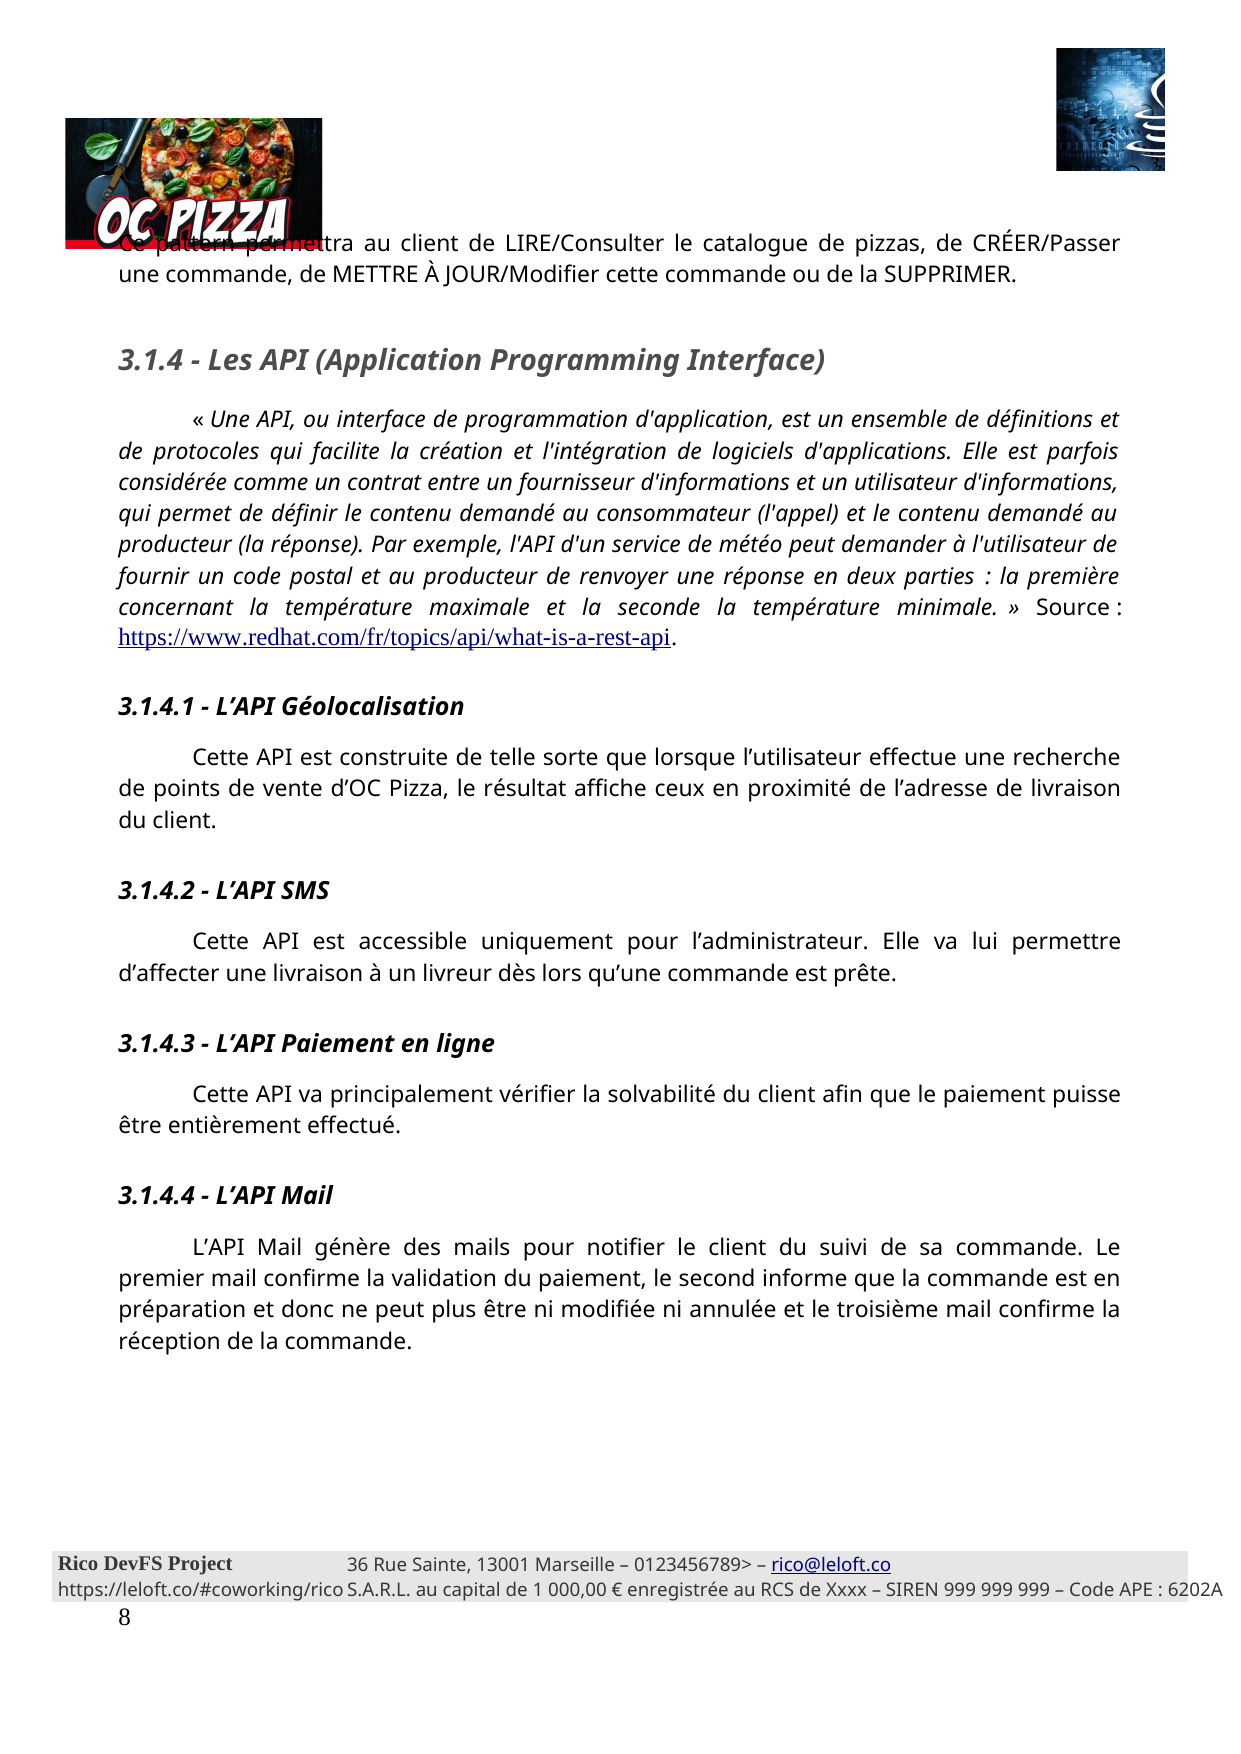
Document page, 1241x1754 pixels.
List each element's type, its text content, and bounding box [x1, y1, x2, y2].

subtitle L’API SMS [118, 872, 1122, 906]
text Cette API va principalement vérifier la solvabilité du client afin que le paiement puisse être entièrement effectué. [118, 1078, 1122, 1141]
picture [1056, 48, 1165, 171]
text Cette API est accessible uniquement pour l’administrateur. Elle va lui permettre d’affecter une livraison à un livreur dès lors qu’une commande est prête. [118, 925, 1122, 988]
subtitle L’API Géolocalisation [118, 688, 1122, 722]
subtitle L’API Paiement en ligne [118, 1025, 1122, 1059]
text Cette API est construite de telle sorte que lorsque l’utilisateur effectue une recherche de points de vente d’OC Pizza, le résultat affiche ceux en proximité de l’adresse de livraison du client. [118, 741, 1122, 835]
picture [65, 118, 323, 249]
subtitle Les API (Application Programming Interface) [118, 339, 1122, 378]
text L’API Mail génère des mails pour notifier le client du suivi de sa commande. Le premier mail confirme la validation du paiement, le second informe que la commande est en préparation et donc ne peut plus être ni modifiée ni annulée et le troisième mail confirme la réception de la commande. [118, 1231, 1122, 1356]
subtitle L’API Mail [118, 1178, 1122, 1212]
